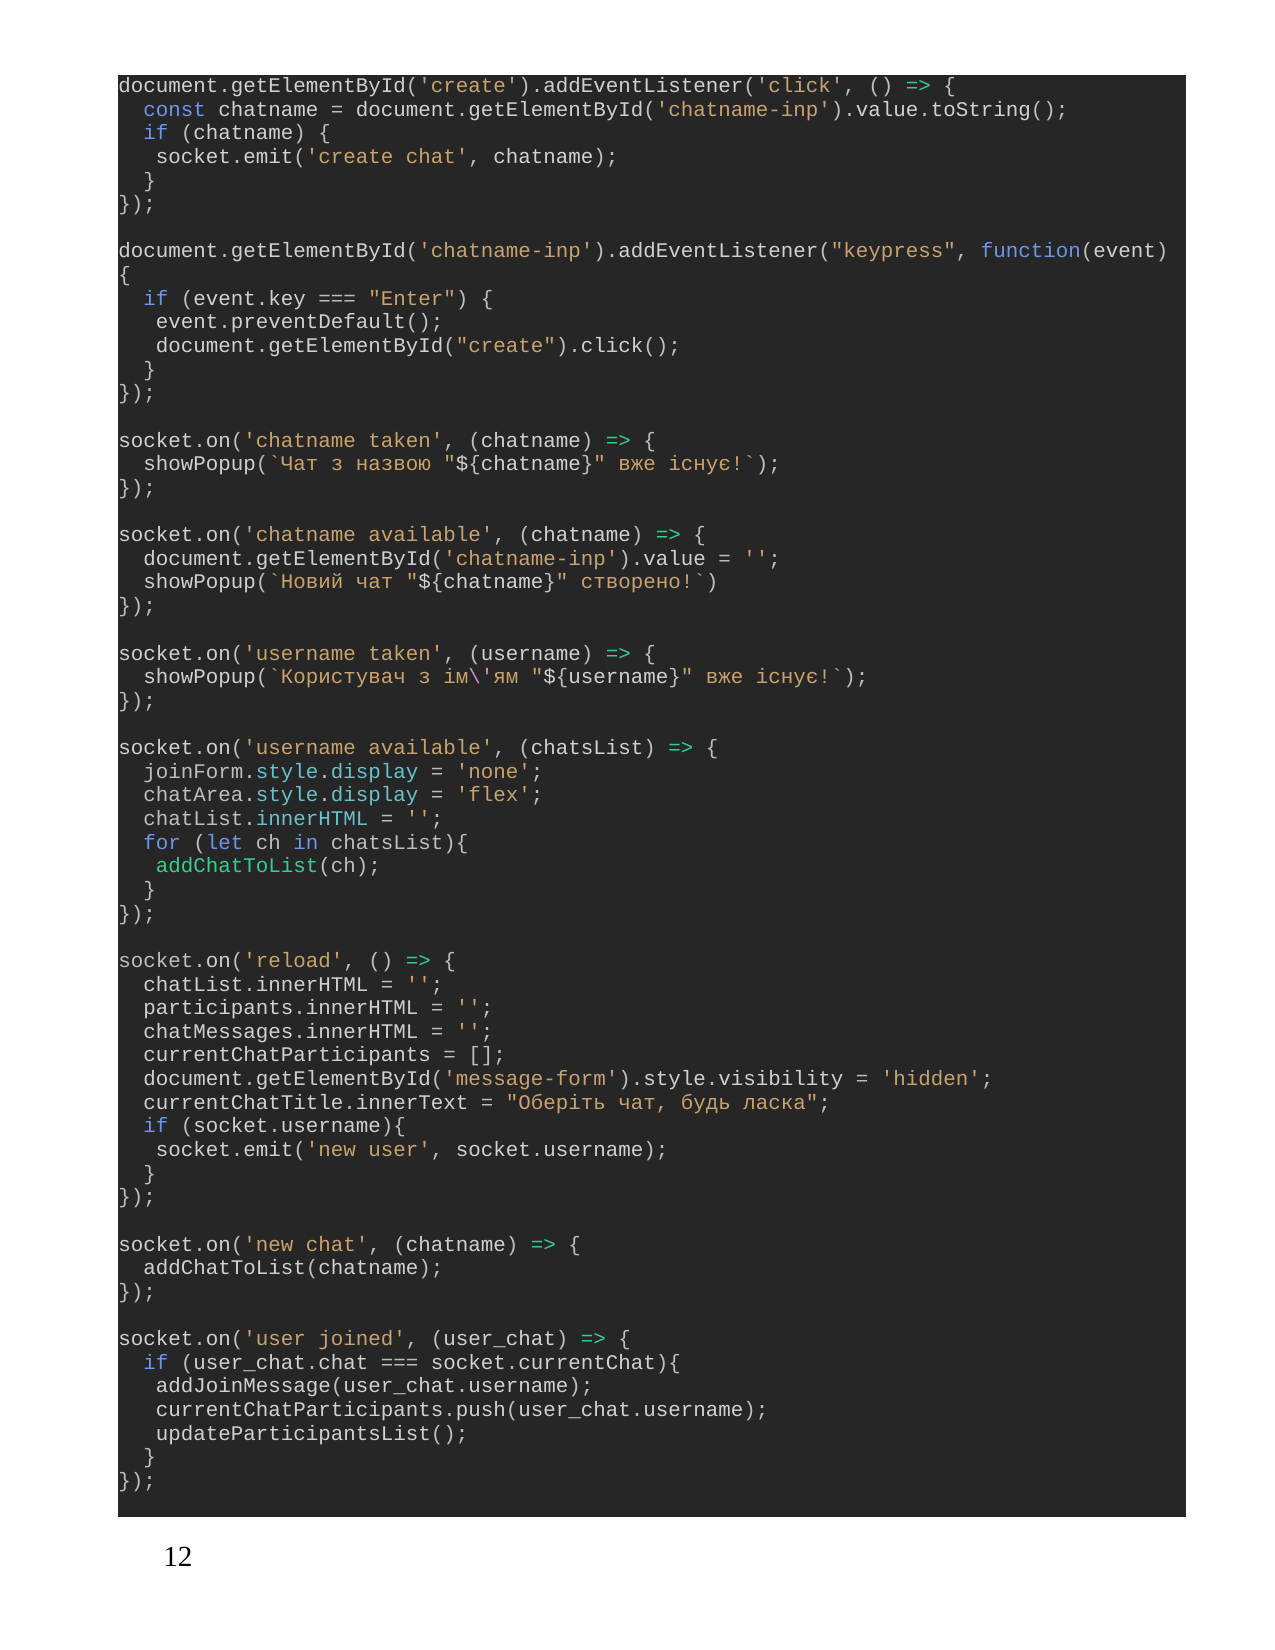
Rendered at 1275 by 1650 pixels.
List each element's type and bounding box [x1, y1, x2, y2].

text [118, 75, 1186, 1517]
